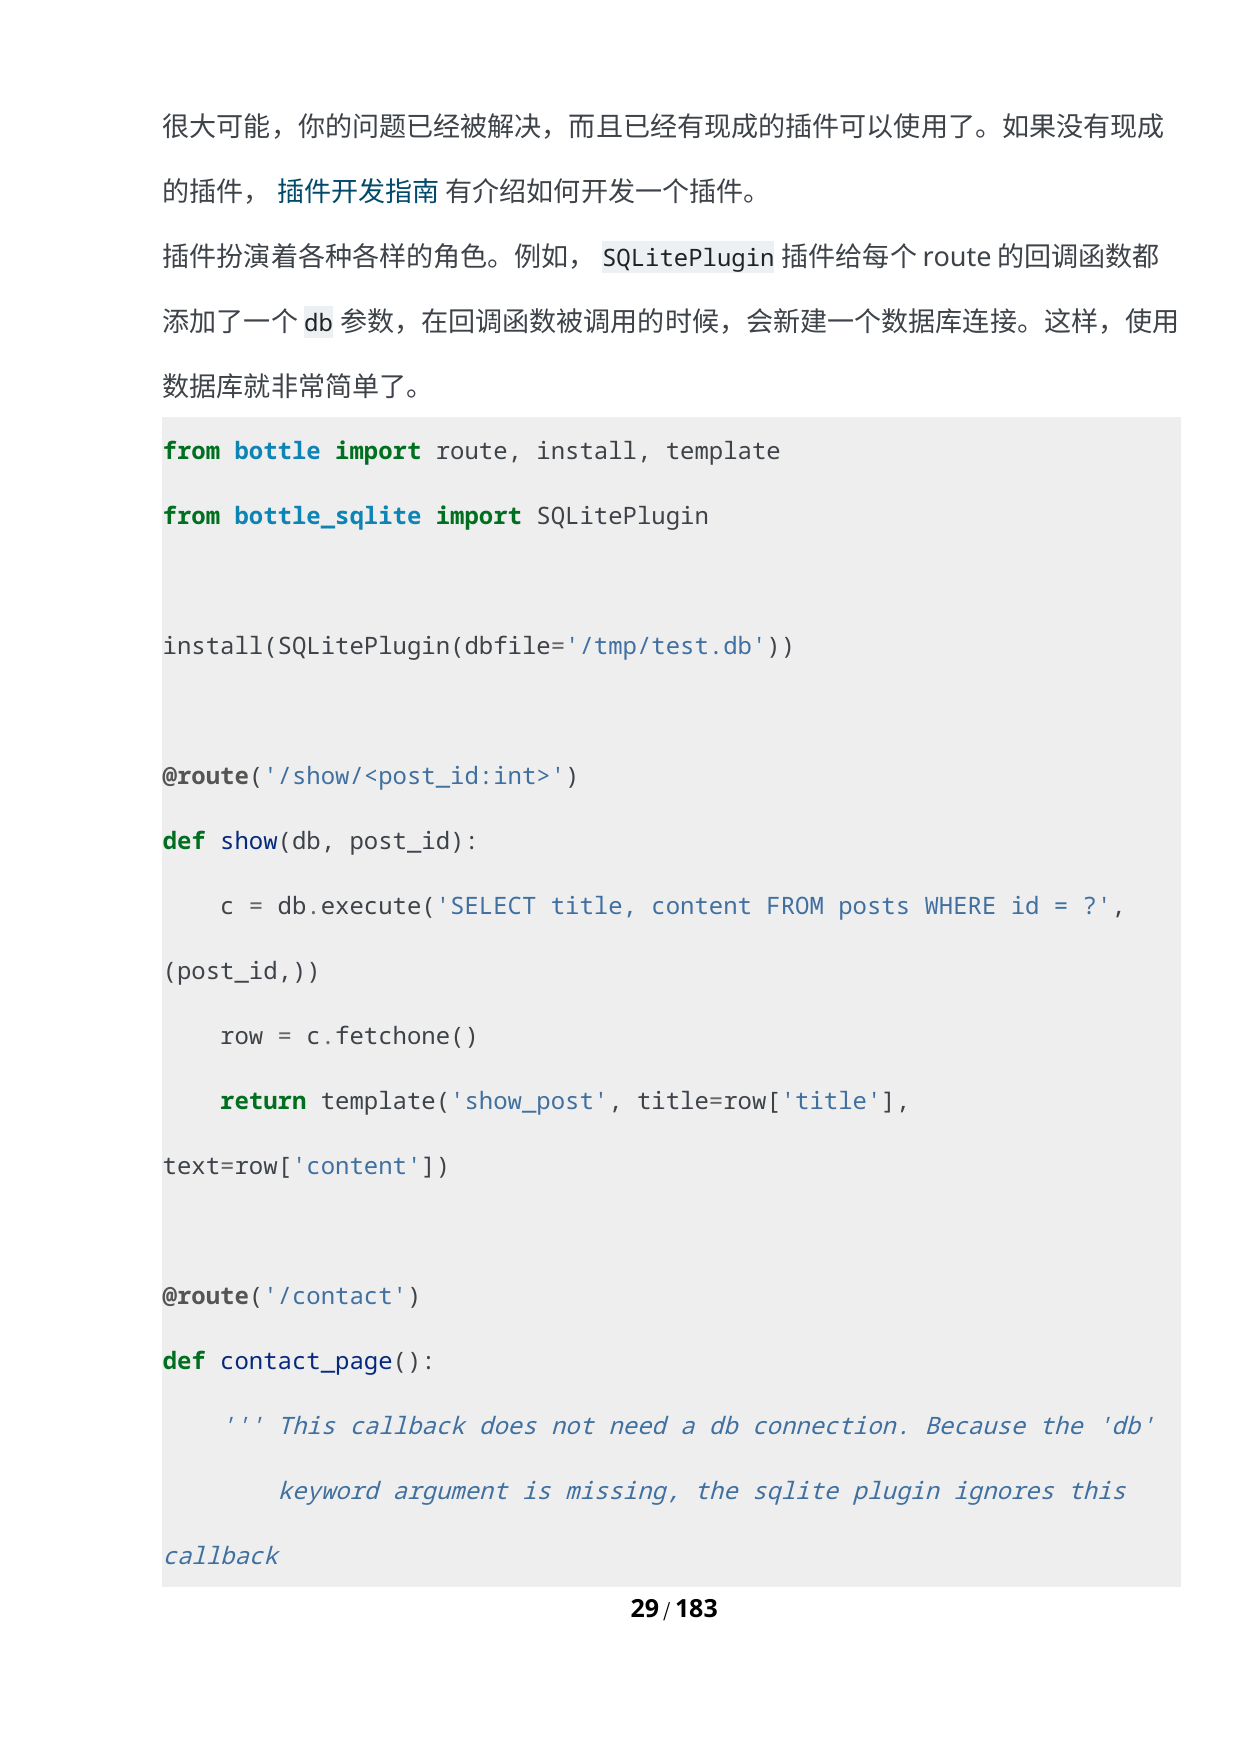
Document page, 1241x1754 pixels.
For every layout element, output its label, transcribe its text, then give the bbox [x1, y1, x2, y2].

text from bottle import route, install, template [162, 417, 1181, 482]
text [162, 92, 1181, 222]
text @route('/show/<post_id:int>') [162, 742, 1181, 807]
text def show(db, post_id): [162, 807, 1181, 872]
text ''' This callback does not need a db connection. Because the 'db' [162, 1392, 1181, 1457]
text 插件扮演着各种各样的角色。例如， SQLitePlugin 插件给每个route的回调函数都添加了一个 db 参数，在回调函数被调用的时候，会新建一个数据库连接。这样，使用数据库就非常简单了。 [162, 222, 1181, 417]
text install(SQLitePlugin(dbfile='/tmp/test.db')) [162, 612, 1181, 677]
text row = c.fetchone() [162, 1002, 1181, 1067]
text keyword argument is missing, the sqlite plugin ignores this callback [162, 1457, 1181, 1587]
text return template('show_post', title=row['title'], text=row['content']) [162, 1067, 1181, 1197]
text c = db.execute('SELECT title, content FROM posts WHERE id = ?', (post_id,)) [162, 872, 1181, 1002]
text def contact_page(): [162, 1327, 1181, 1392]
text @route('/contact') [162, 1262, 1181, 1327]
text from bottle_sqlite import SQLitePlugin [162, 482, 1181, 547]
